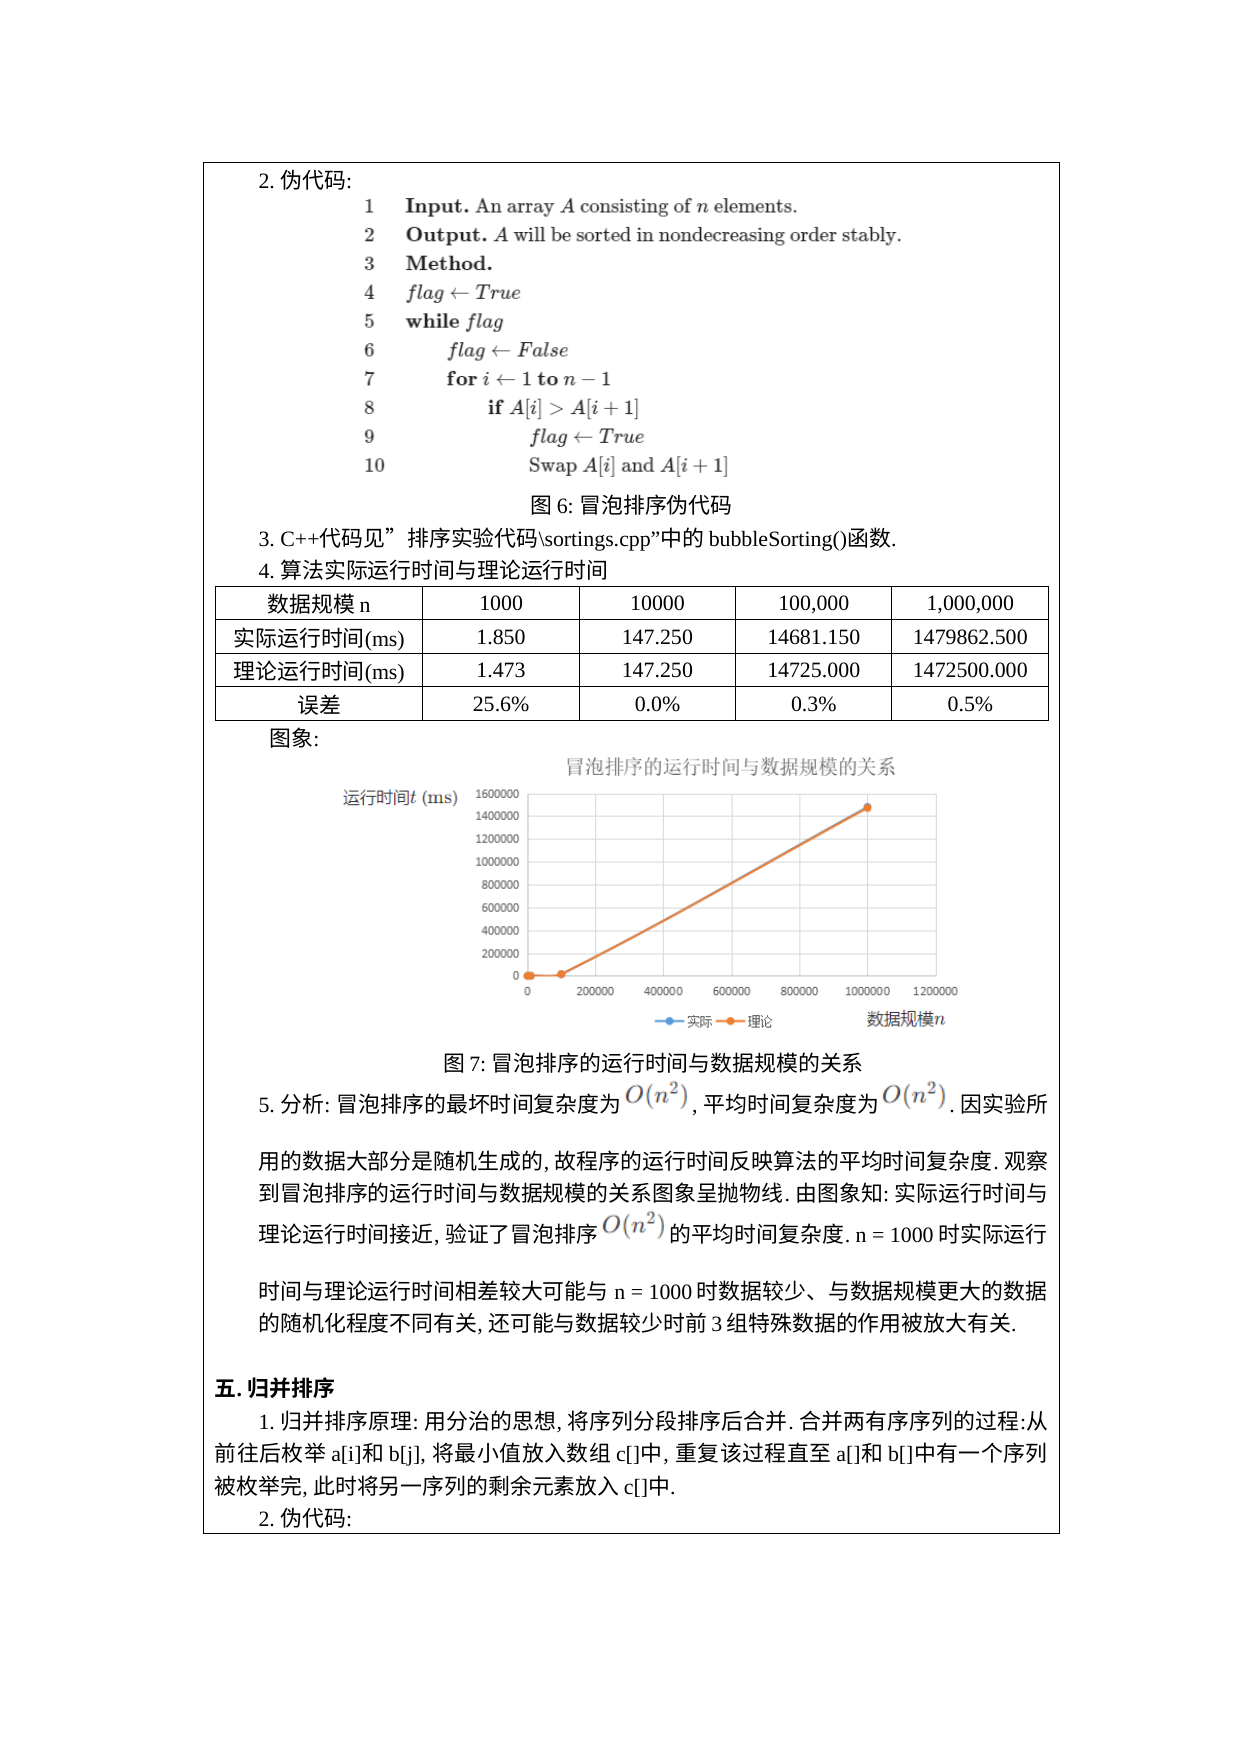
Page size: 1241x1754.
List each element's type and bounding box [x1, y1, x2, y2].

table_cell [204, 163, 1059, 1533]
picture [621, 1078, 692, 1113]
picture [598, 1208, 669, 1243]
picture [356, 195, 907, 482]
picture [341, 753, 965, 1036]
picture [878, 1078, 949, 1113]
